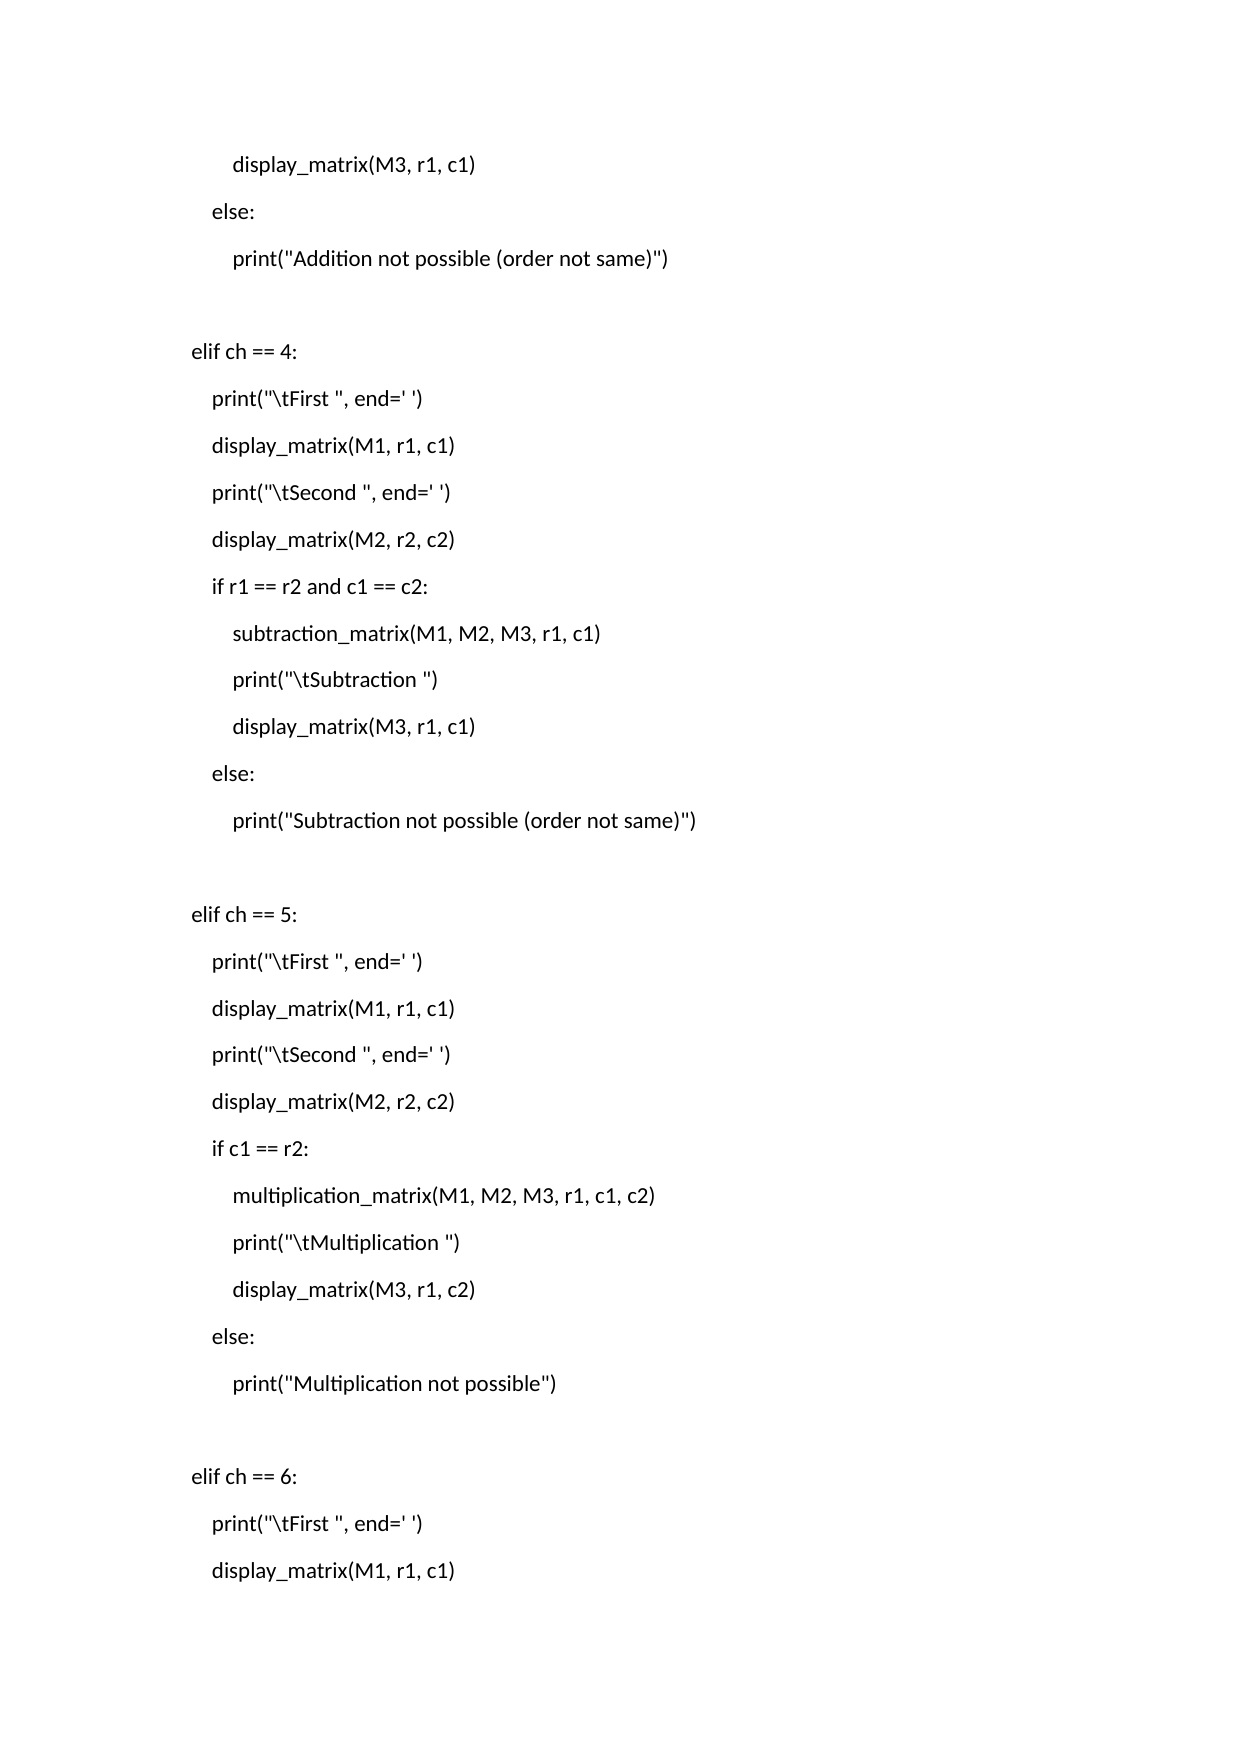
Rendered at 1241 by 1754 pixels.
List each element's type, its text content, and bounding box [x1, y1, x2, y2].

text multiplication_matrix(M1, M2, M3, r1, c1, c2) [150, 1181, 1090, 1209]
text display_matrix(M3, r1, c1) [150, 712, 1090, 741]
text display_matrix(M3, r1, c1) [150, 150, 1090, 178]
text display_matrix(M1, r1, c1) [150, 1556, 1090, 1584]
text subtraction_matrix(M1, M2, M3, r1, c1) [150, 619, 1090, 647]
text if r1 == r2 and c1 == c2: [150, 572, 1090, 600]
text display_matrix(M1, r1, c1) [150, 994, 1090, 1022]
text else: [150, 197, 1090, 225]
text else: [150, 1322, 1090, 1350]
text print("\tFirst ", end=' ') [150, 947, 1090, 975]
text print("Subtraction not possible (order not same)") [150, 806, 1090, 834]
text print("\tSubtraction ") [150, 666, 1090, 694]
text display_matrix(M2, r2, c2) [150, 525, 1090, 553]
text display_matrix(M2, r2, c2) [150, 1087, 1090, 1116]
text elif ch == 5: [150, 900, 1090, 928]
text print("Addition not possible (order not same)") [150, 244, 1090, 272]
text print("\tSecond ", end=' ') [150, 1041, 1090, 1069]
text else: [150, 759, 1090, 787]
text display_matrix(M1, r1, c1) [150, 431, 1090, 459]
text print("Multiplication not possible") [150, 1369, 1090, 1397]
text print("\tFirst ", end=' ') [150, 384, 1090, 412]
text print("\tSecond ", end=' ') [150, 478, 1090, 506]
text elif ch == 6: [150, 1462, 1090, 1491]
text print("\tMultiplication ") [150, 1228, 1090, 1256]
text elif ch == 4: [150, 337, 1090, 366]
text if c1 == r2: [150, 1134, 1090, 1162]
text display_matrix(M3, r1, c2) [150, 1275, 1090, 1303]
text print("\tFirst ", end=' ') [150, 1509, 1090, 1537]
